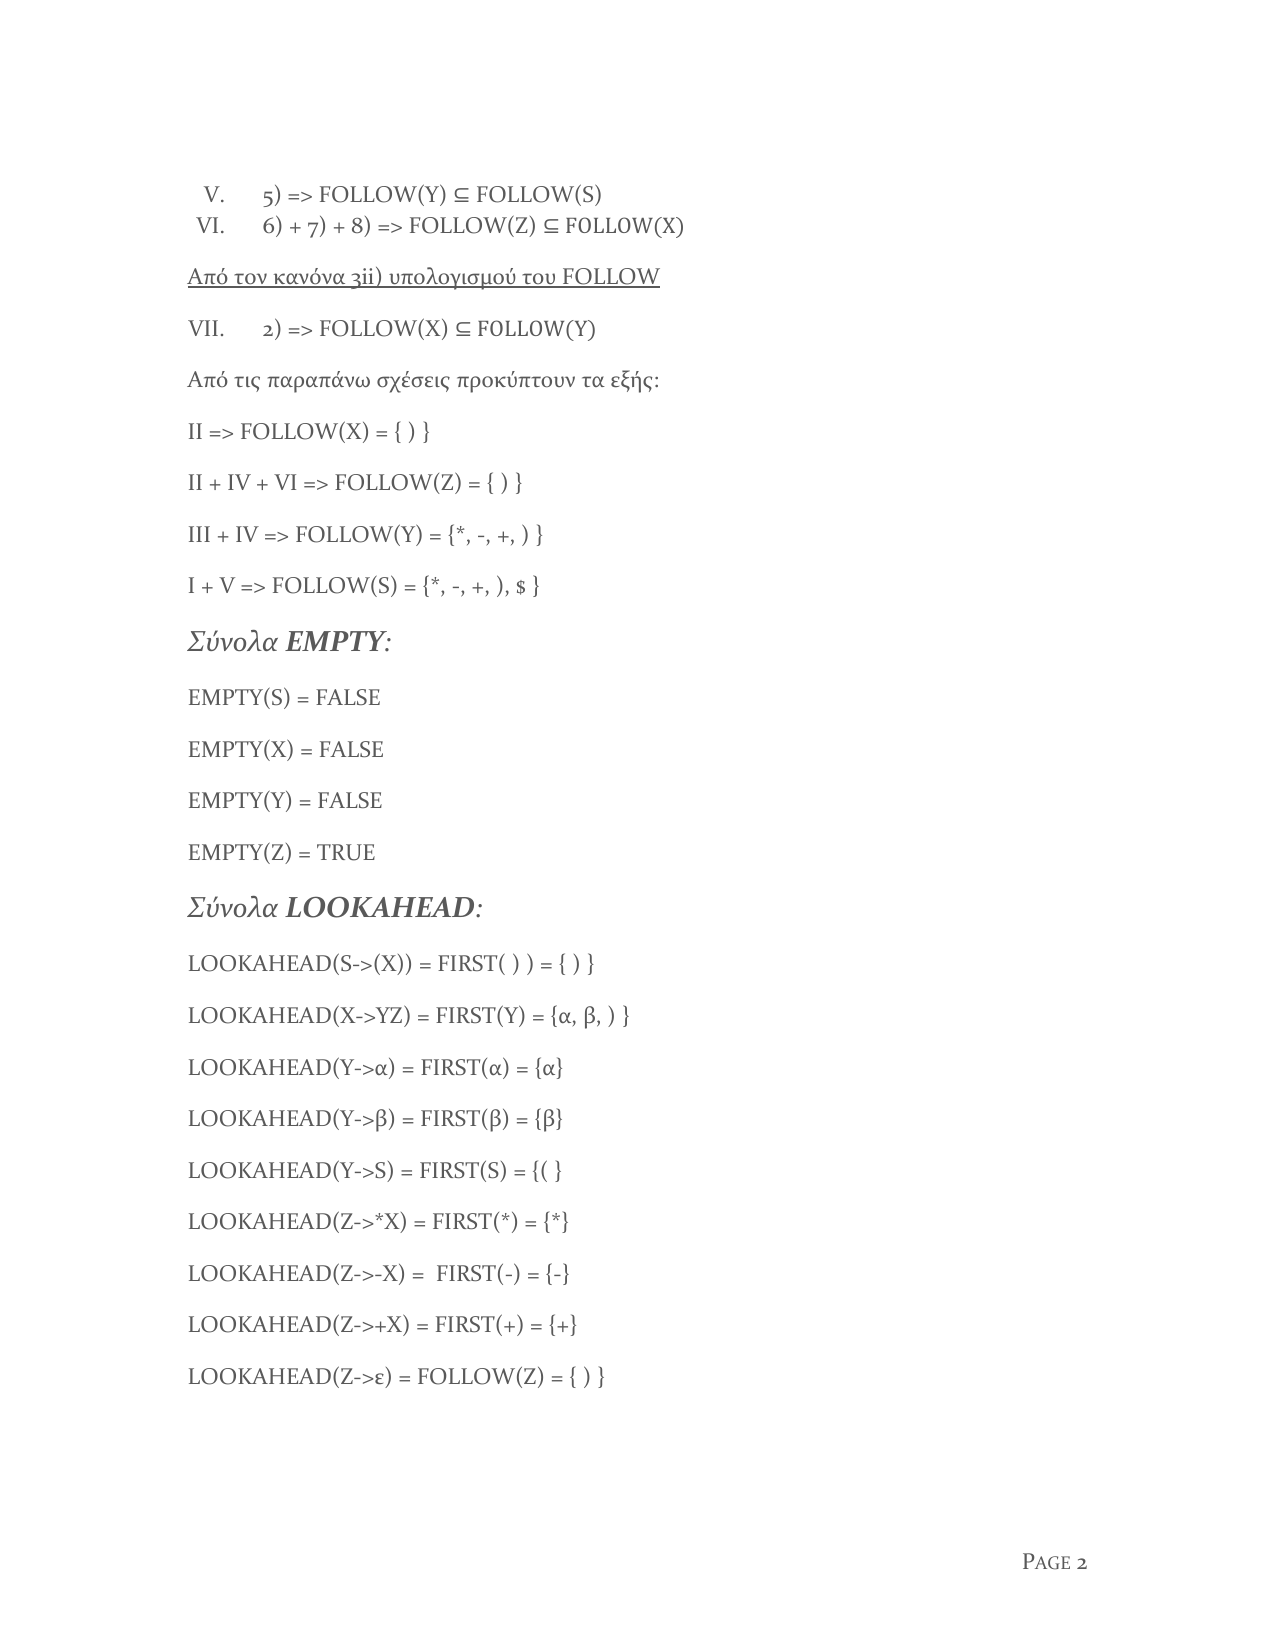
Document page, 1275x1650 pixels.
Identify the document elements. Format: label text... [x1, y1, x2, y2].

text II + IV + VI => FOLLOW(Z) = { ) } [187, 468, 1087, 497]
text LOOKAHEAD(Y->β) = FIRST(β) = {β} [187, 1104, 1087, 1132]
text EMPTY(S) = FALSE [187, 683, 1087, 711]
text EMPTY(Z) = TRUE [187, 838, 1087, 866]
list 5) => FOLLOW(Y) ⊆ FOLLOW(S) [225, 180, 1087, 208]
text LOOKAHEAD(Z->*X) = FIRST(*) = {*} [187, 1207, 1087, 1235]
text LOOKAHEAD(Y->α) = FIRST(α) = {α} [187, 1053, 1087, 1081]
text Σύνολα EMPTY: [187, 623, 1087, 659]
text Από τον κανόνα 3ii) υπολογισμού του FOLLOW [187, 262, 1087, 290]
text III + IV => FOLLOW(Y) = {*, -, +, ) } [187, 520, 1087, 548]
text Από τις παραπάνω σχέσεις προκύπτουν τα εξής: [187, 365, 1087, 393]
text LOOKAHEAD(X->YZ) = FIRST(Y) = {α, β, ) } [187, 1001, 1087, 1029]
text LOOKAHEAD(S->(X)) = FIRST( ) ) = { ) } [187, 949, 1087, 977]
text EMPTY(X) = FALSE [187, 735, 1087, 763]
text LOOKAHEAD(Z->ε) = FOLLOW(Z) = { ) } [187, 1362, 1087, 1390]
list 6) + 7) + 8) => FOLLOW(Z) ⊆ FOLLOW(X) [225, 211, 1087, 239]
text EMPTY(Y) = FALSE [187, 786, 1087, 814]
text LOOKAHEAD(Z->-X) = FIRST(-) = {-} [187, 1259, 1087, 1287]
text II => FOLLOW(X) = { ) } [187, 417, 1087, 445]
text Σύνολα LOOKAHEAD: [187, 889, 1087, 925]
text LOOKAHEAD(Y->S) = FIRST(S) = {( } [187, 1156, 1087, 1184]
list 2) => FOLLOW(X) ⊆ FOLLOW(Y) [225, 314, 1087, 342]
text LOOKAHEAD(Z->+X) = FIRST(+) = {+} [187, 1310, 1087, 1338]
text I + V => FOLLOW(S) = {*, -, +, ), $ } [187, 572, 1087, 600]
